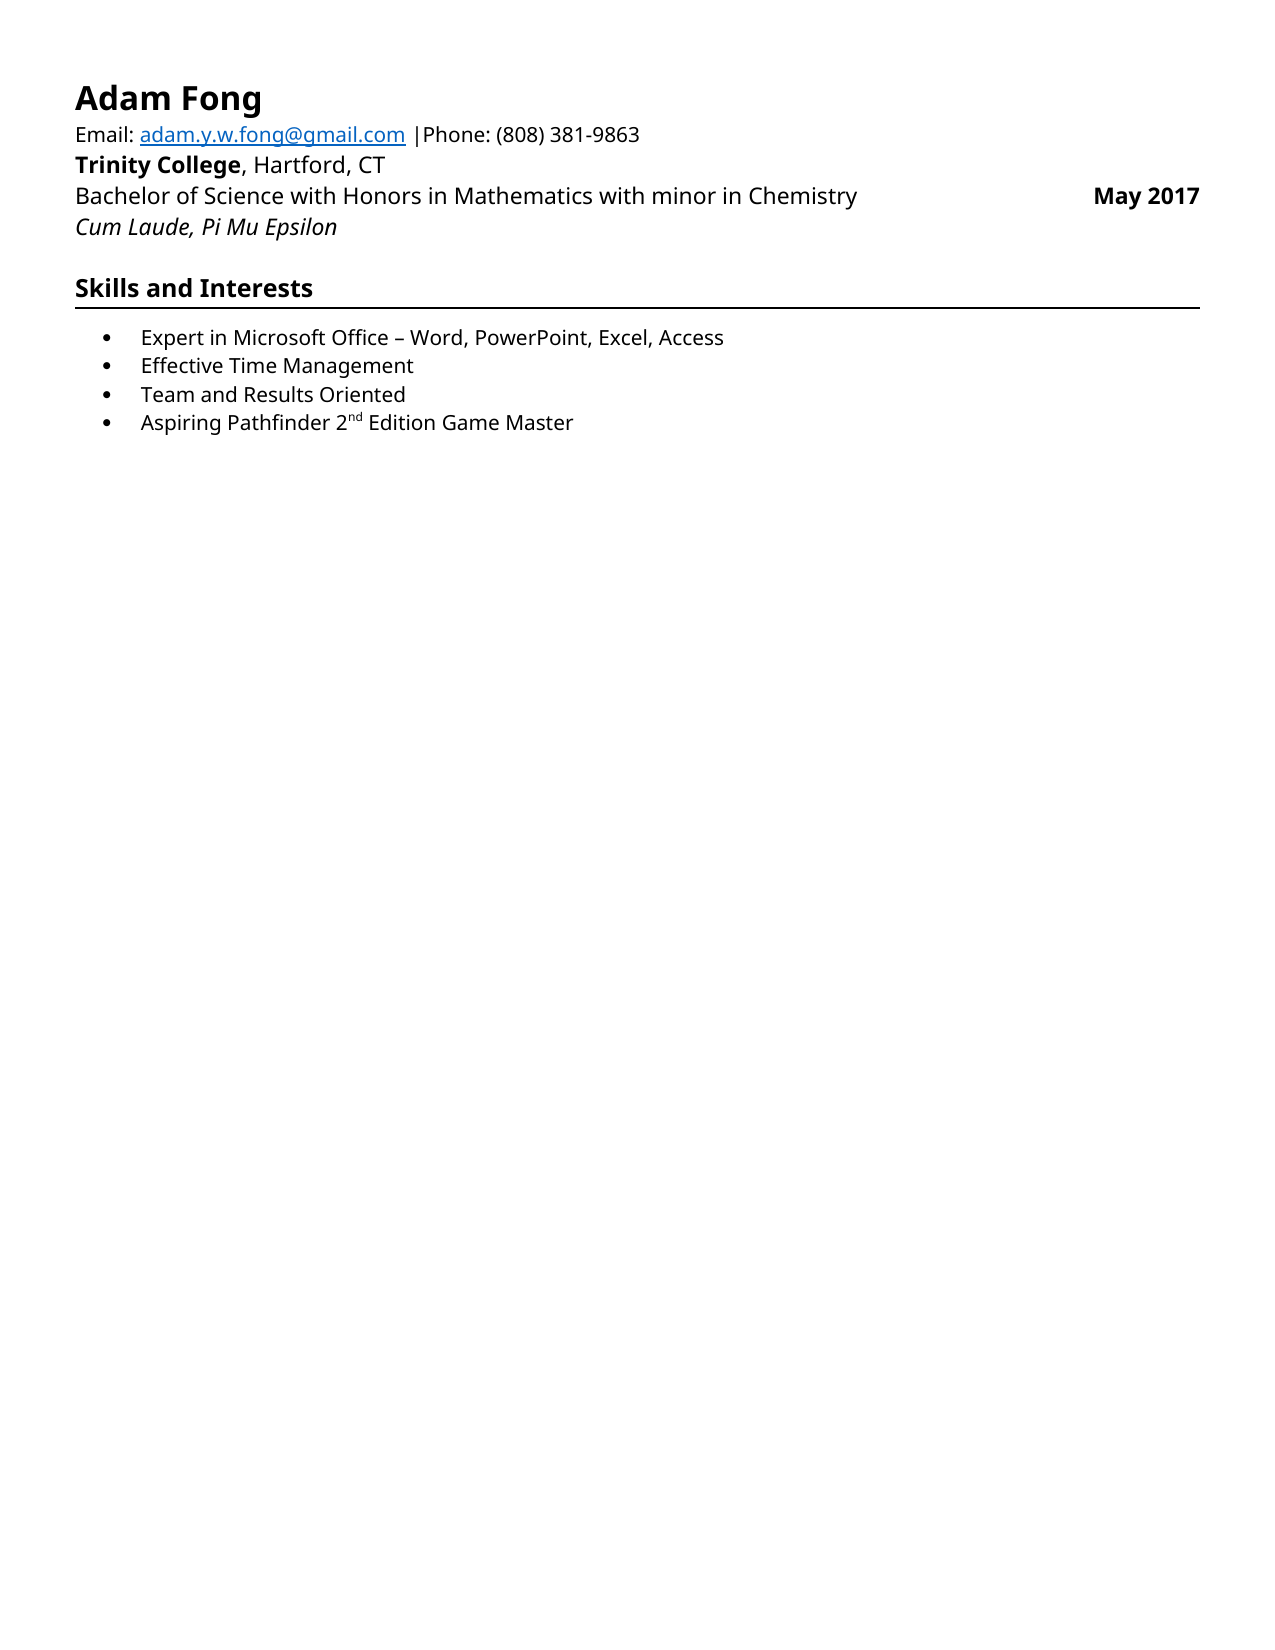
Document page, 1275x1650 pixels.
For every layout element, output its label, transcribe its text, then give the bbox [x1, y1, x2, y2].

text Cum Laude, Pi Mu Epsilon [75, 211, 1200, 243]
text Skills and Interests [75, 271, 1200, 307]
list Expert in Microsoft Office – Word, PowerPoint, Excel, Access [103, 323, 1200, 351]
list Team and Results Oriented [103, 380, 1200, 408]
list Aspiring Pathfinder 2nd Edition Game Master [103, 408, 1200, 437]
list Effective Time Management [103, 351, 1200, 380]
text Trinity College, Hartford, CT [75, 149, 1200, 180]
text Bachelor of Science with Honors in Mathematics with minor in Chemistry May 2017 [75, 180, 1200, 211]
